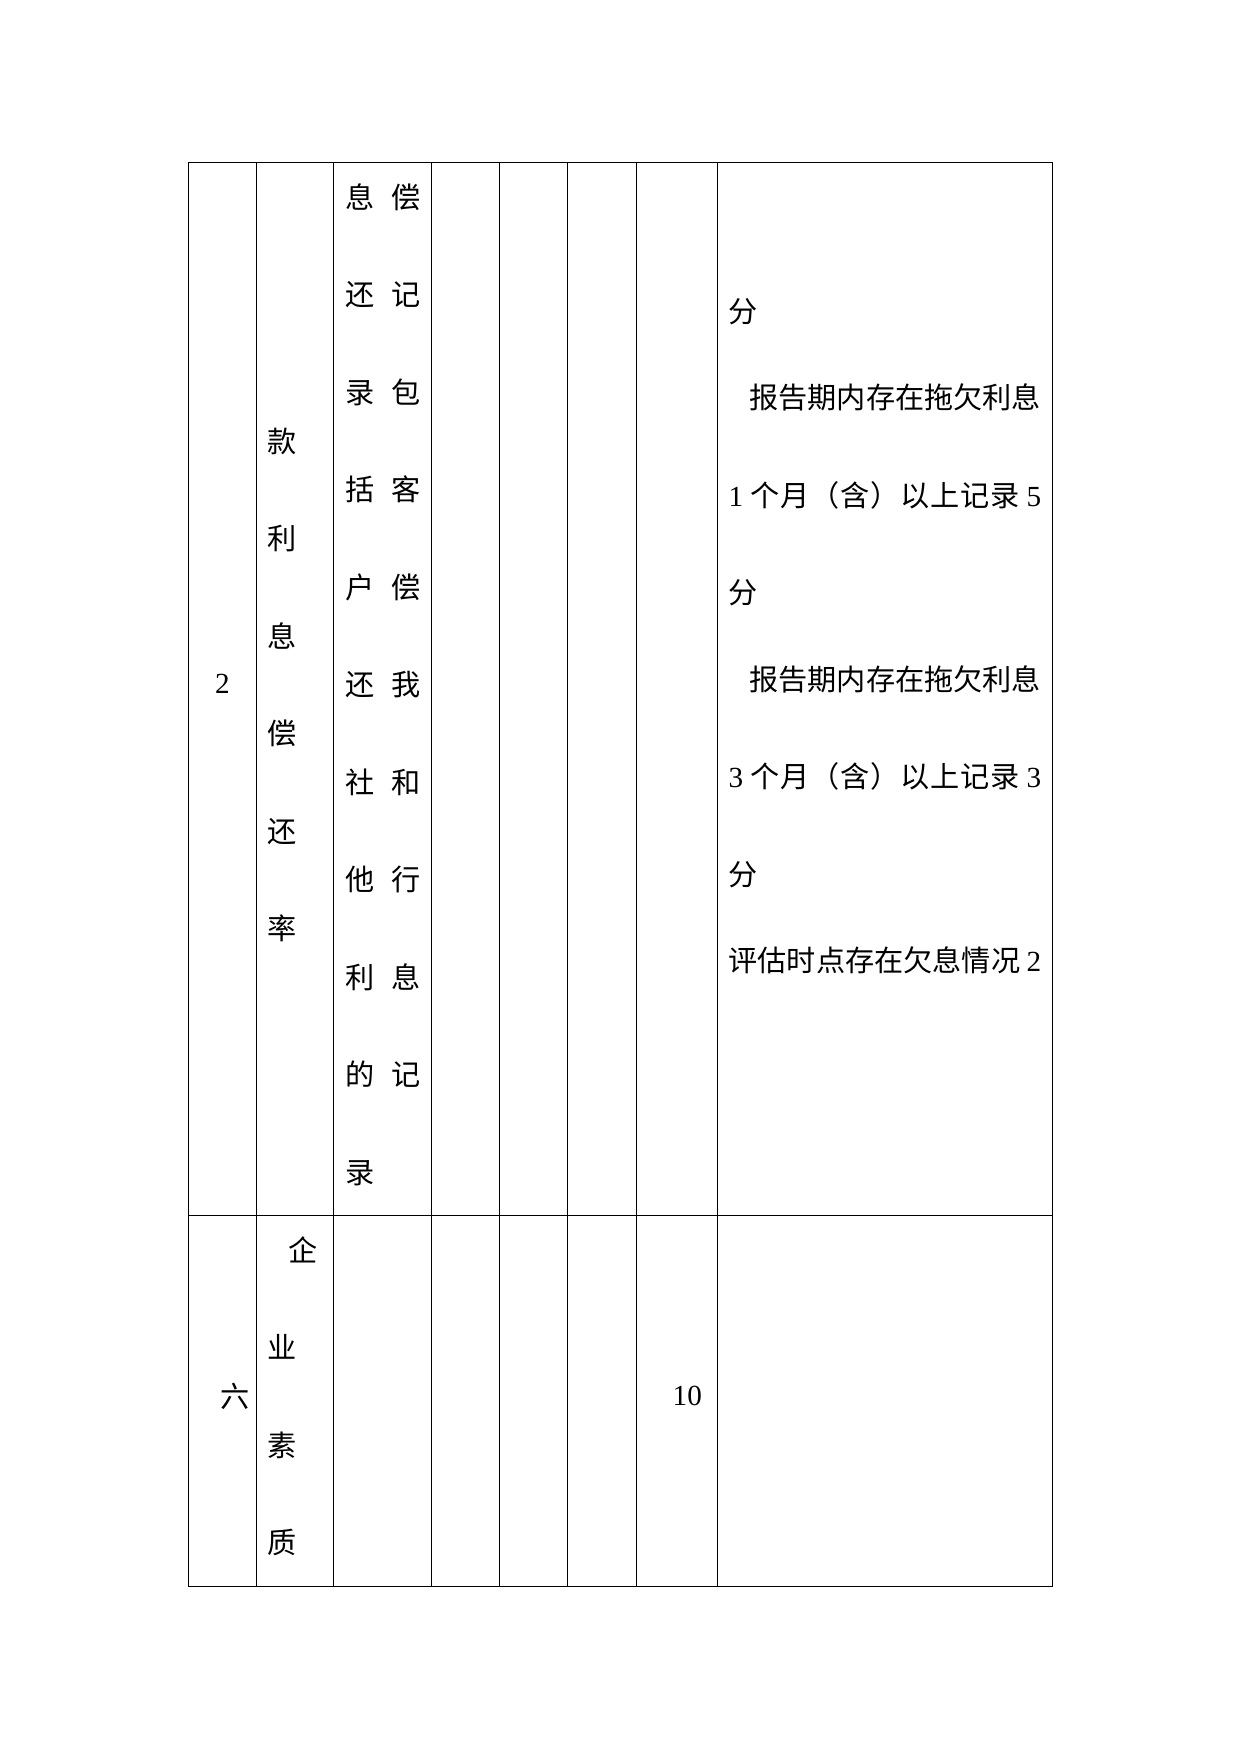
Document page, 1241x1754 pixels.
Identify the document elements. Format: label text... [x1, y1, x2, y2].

table_cell [500, 163, 567, 1215]
table_cell [334, 1216, 431, 1586]
table_cell 12 [189, 163, 256, 1215]
table_cell 六 [189, 1216, 256, 1586]
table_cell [718, 163, 1052, 1215]
table_cell 贷款利息偿还率 [257, 163, 333, 1215]
table_cell [568, 163, 636, 1215]
table_cell [432, 163, 499, 1215]
table_cell 企业素质 [257, 1216, 333, 1586]
table_cell [432, 1216, 499, 1586]
table_cell 7 [637, 163, 717, 1215]
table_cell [334, 163, 431, 1215]
table_cell [500, 1216, 567, 1586]
table_cell [718, 1216, 1052, 1586]
table_cell 10 [637, 1216, 717, 1586]
table_cell [568, 1216, 636, 1586]
